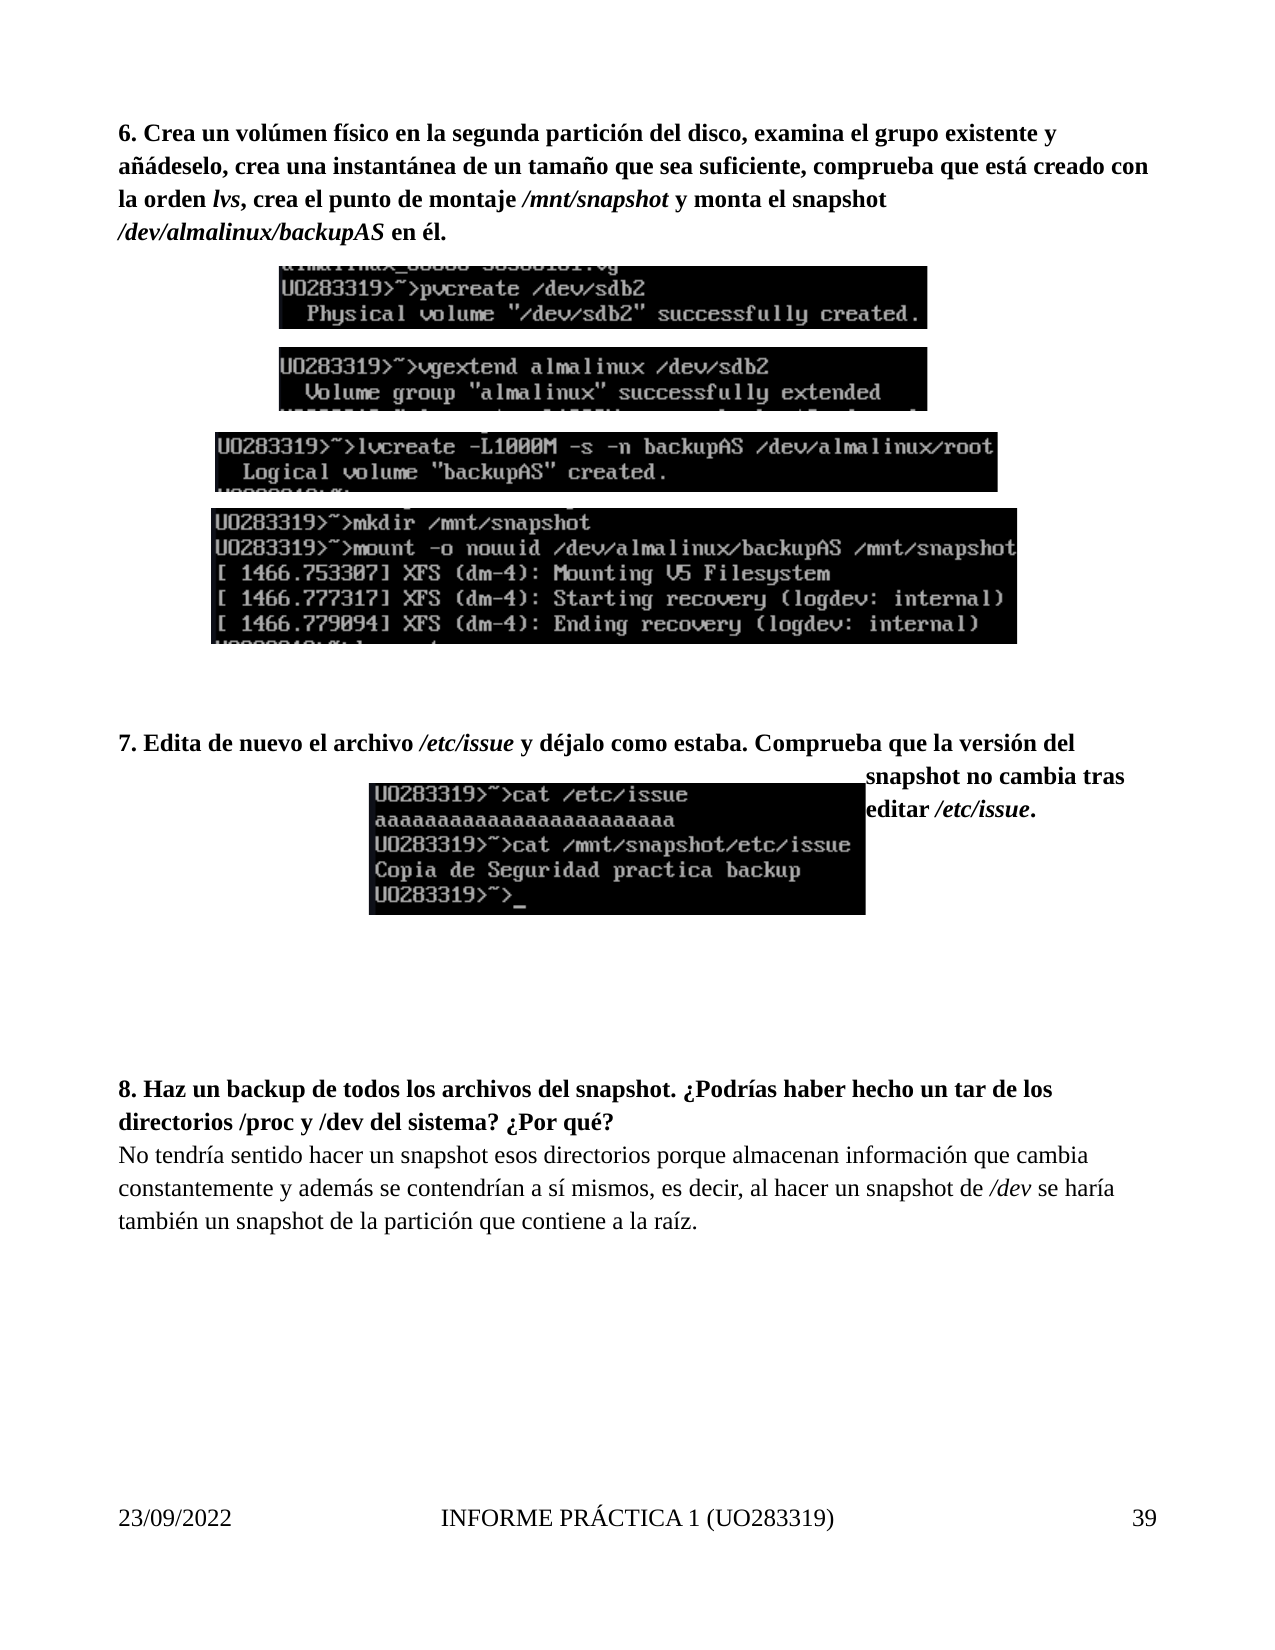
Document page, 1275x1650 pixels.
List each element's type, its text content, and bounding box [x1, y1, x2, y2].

text 6. Crea un volúmen físico en la segunda partición del disco, examina el grupo existente y añádeselo, crea una instantánea de un tamaño que sea suficiente, comprueba que está creado con la orden lvs, crea el punto de montaje /mnt/snapshot y monta el snapshot /dev/almalinux/backupAS en él. [118, 118, 1157, 246]
picture [278, 347, 928, 411]
picture [368, 783, 866, 915]
picture [278, 266, 928, 329]
picture [215, 432, 998, 492]
picture [211, 508, 1018, 644]
